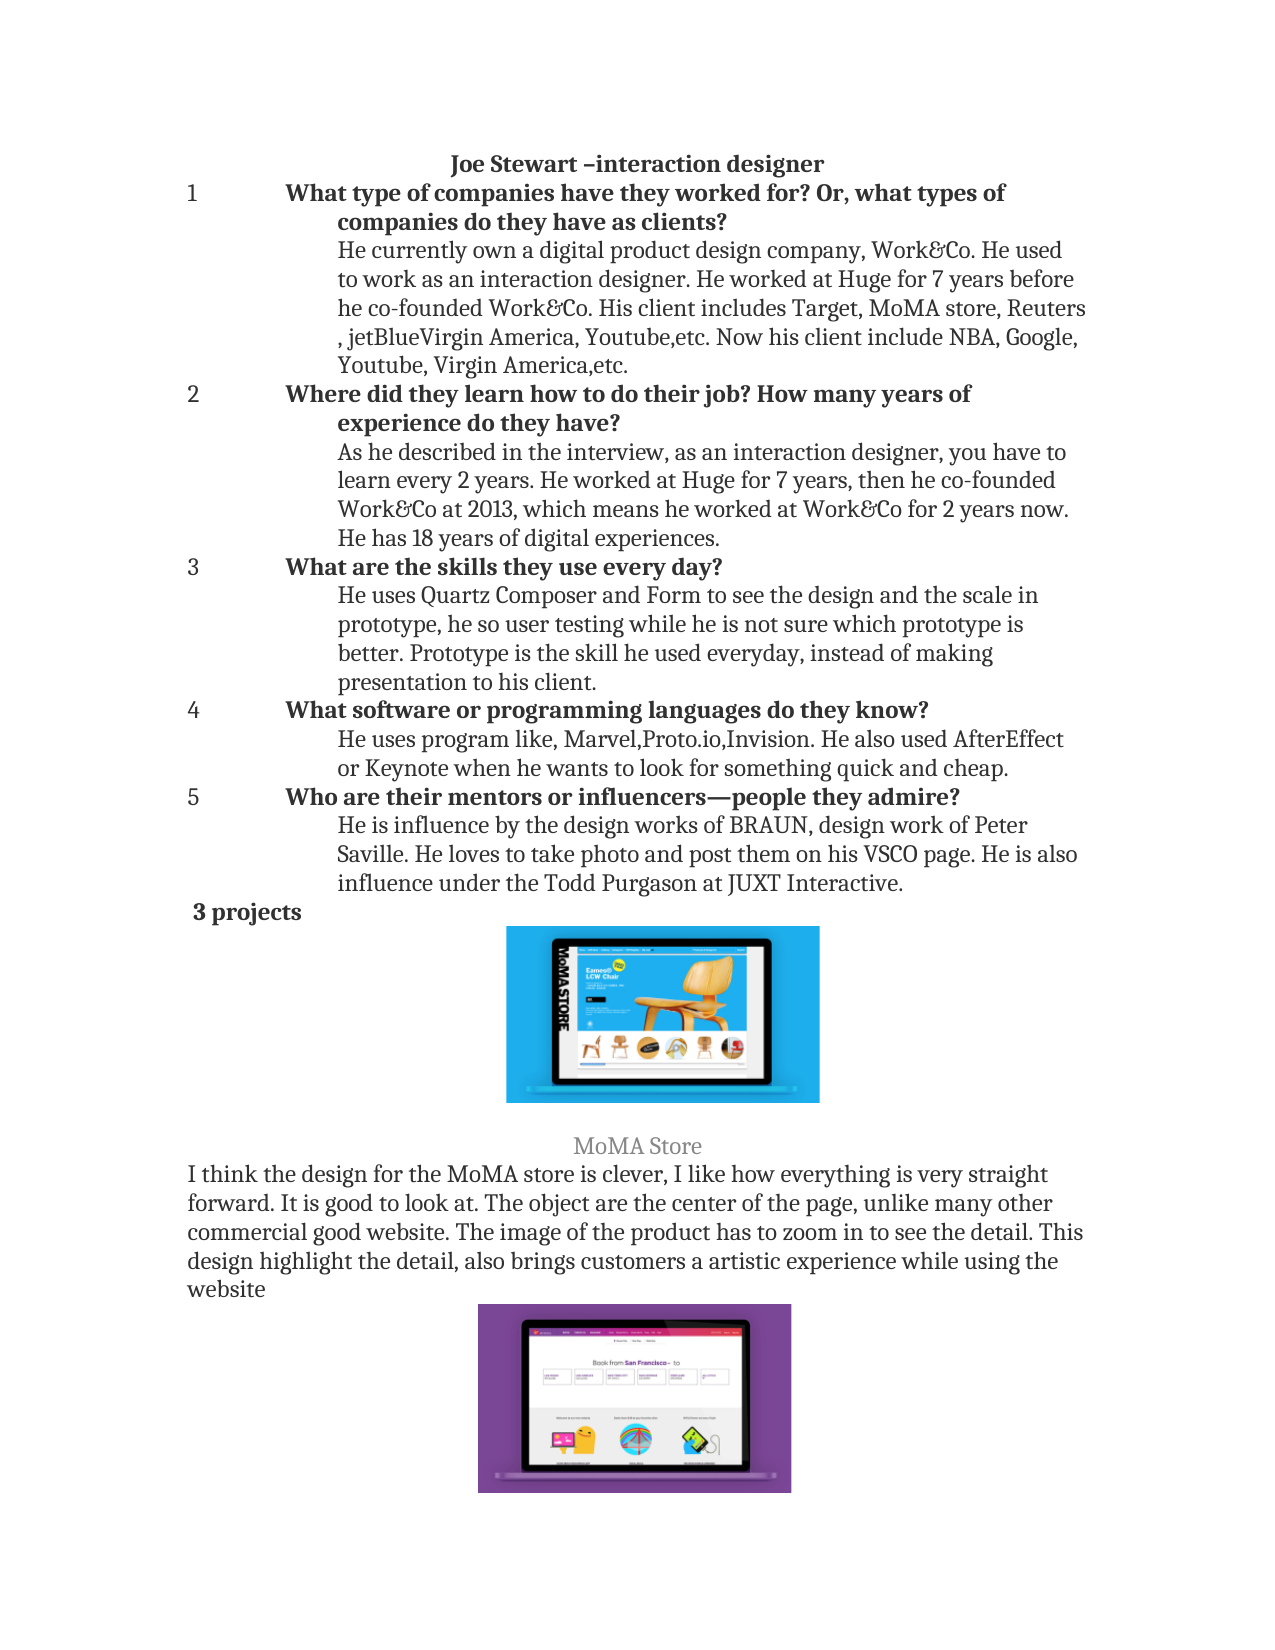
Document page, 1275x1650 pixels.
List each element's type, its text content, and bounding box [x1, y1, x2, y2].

list Where did they learn how to do their job? How many years of experience do they have? As he described in the interview, as an interaction designer, you have to learn every 2 years. He worked at Huge for 7 years, then he co-founded Work&Co at 2013, which means he worked at Work&Co for 2 years now. He has 18 years of digital experiences. [187, 380, 1087, 552]
picture [506, 926, 820, 1103]
text MoMA Store [187, 1132, 1087, 1160]
text Joe Stewart –interaction designer [187, 150, 1087, 179]
list What are the skills they use every day? He uses Quartz Composer and Form to see the design and the scale in prototype, he so user testing while he is not sure which prototype is better. Prototype is the skill he used everyday, instead of making presentation to his client. [187, 552, 1087, 696]
list What type of companies have they worked for? Or, what types of companies do they have as clients? He currently own a digital product design company, Work&Co. He used to work as an interaction designer. He worked at Huge for 7 years before he co-founded Work&Co. His client includes Target, MoMA store, Reuters , jetBlueVirgin America, Youtube,etc. Now his client include NBA, Google, Youtube, Virgin America,etc. [187, 179, 1087, 380]
text 3 projects [187, 897, 1087, 926]
picture [478, 1304, 792, 1493]
text I think the design for the MoMA store is clever, I like how everything is very straight forward. It is good to look at. The object are the center of the page, unlike many other commercial good website. The image of the product has to zoom in to see the detail. This design highlight the detail, also brings customers a artistic experience while using the website [187, 1160, 1087, 1304]
list What software or programming languages do they know? He uses program like, Marvel,Proto.io,Invision. He also used AfterEffect or Keynote when he wants to look for something quick and cheap. [187, 696, 1087, 782]
list Who are their mentors or influencers—people they admire? He is influence by the design works of BRAUN, design work of Peter Saville. He loves to take photo and post them on his VSCO page. He is also influence under the Todd Purgason at JUXT Interactive. [187, 782, 1087, 897]
